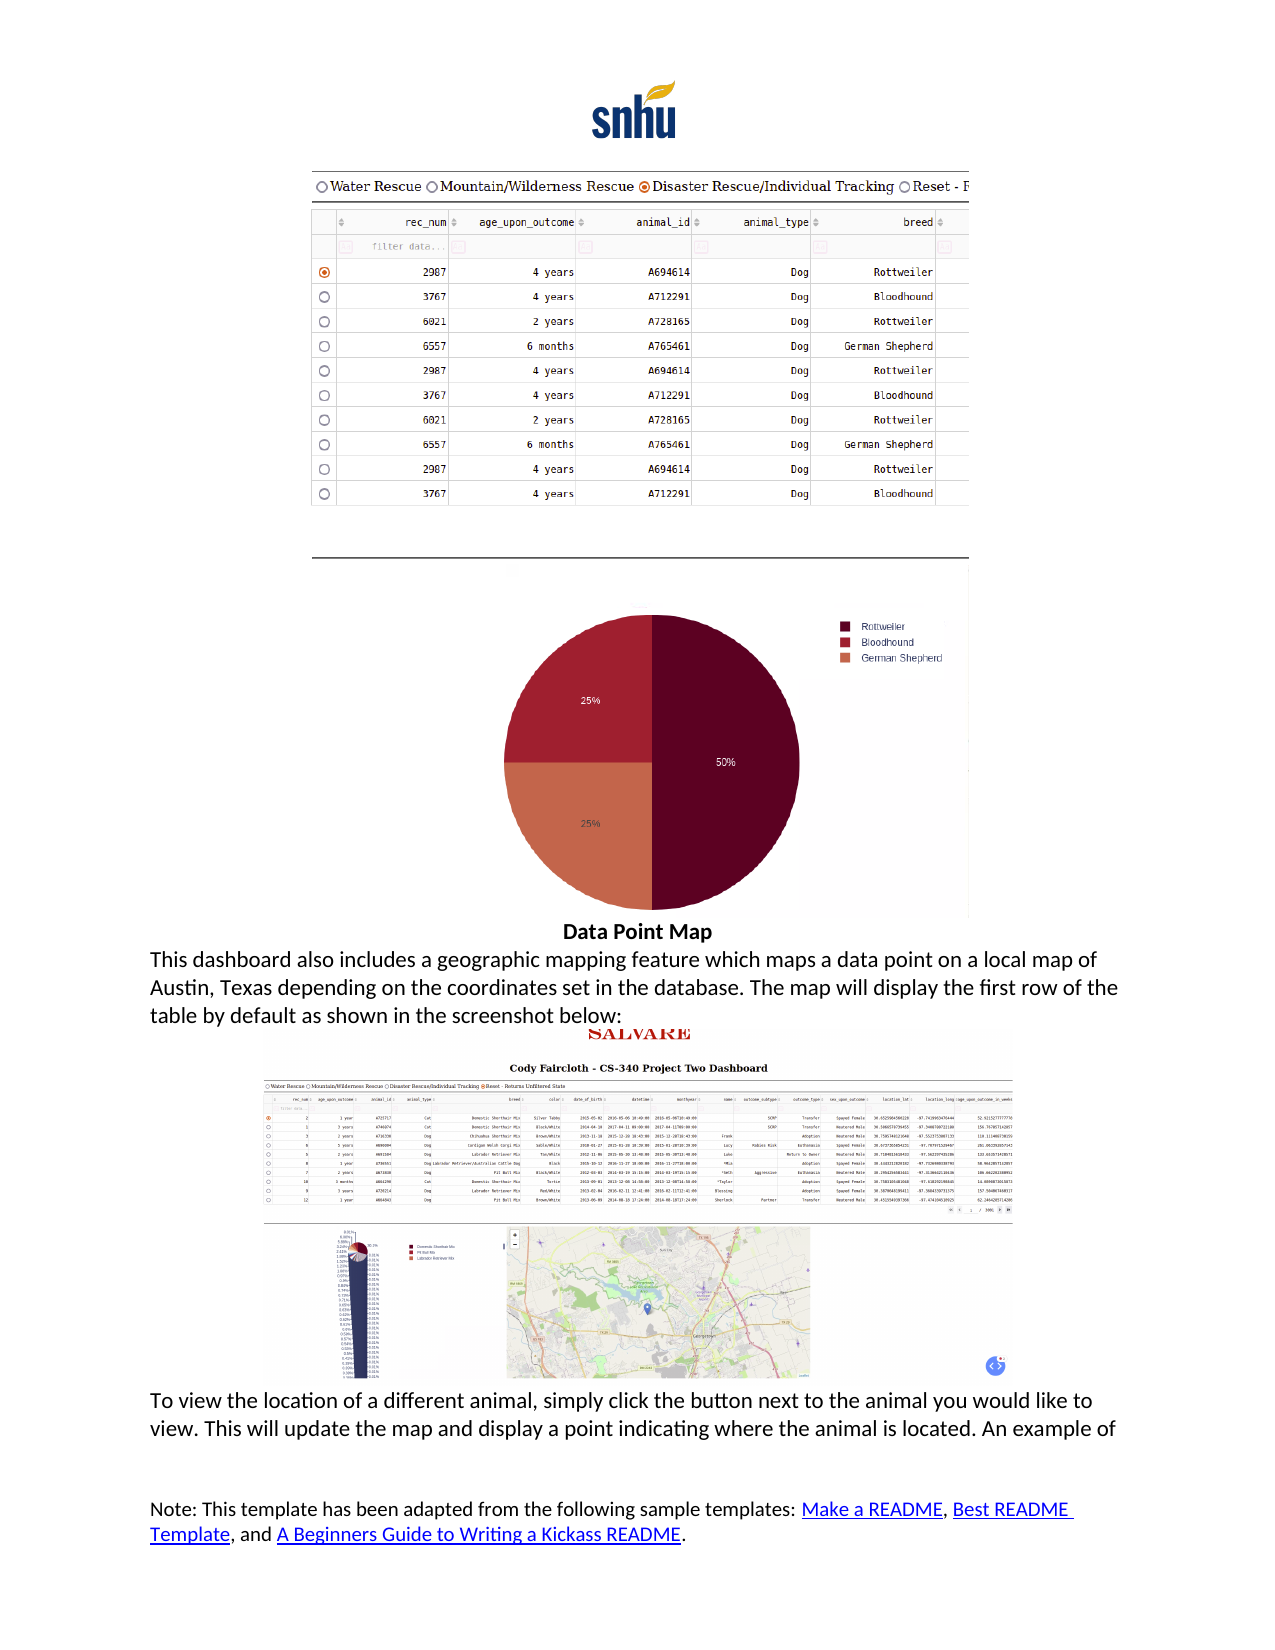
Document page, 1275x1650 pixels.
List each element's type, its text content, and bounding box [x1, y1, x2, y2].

text Data Point Map [150, 917, 1125, 945]
picture [573, 75, 702, 147]
text This dashboard also includes a geographic mapping feature which maps a data point on a local map of Austin, Texas depending on the coordinates set in the database. The map will display the first row of the table by default as shown in the screenshot below: [150, 945, 1125, 1029]
